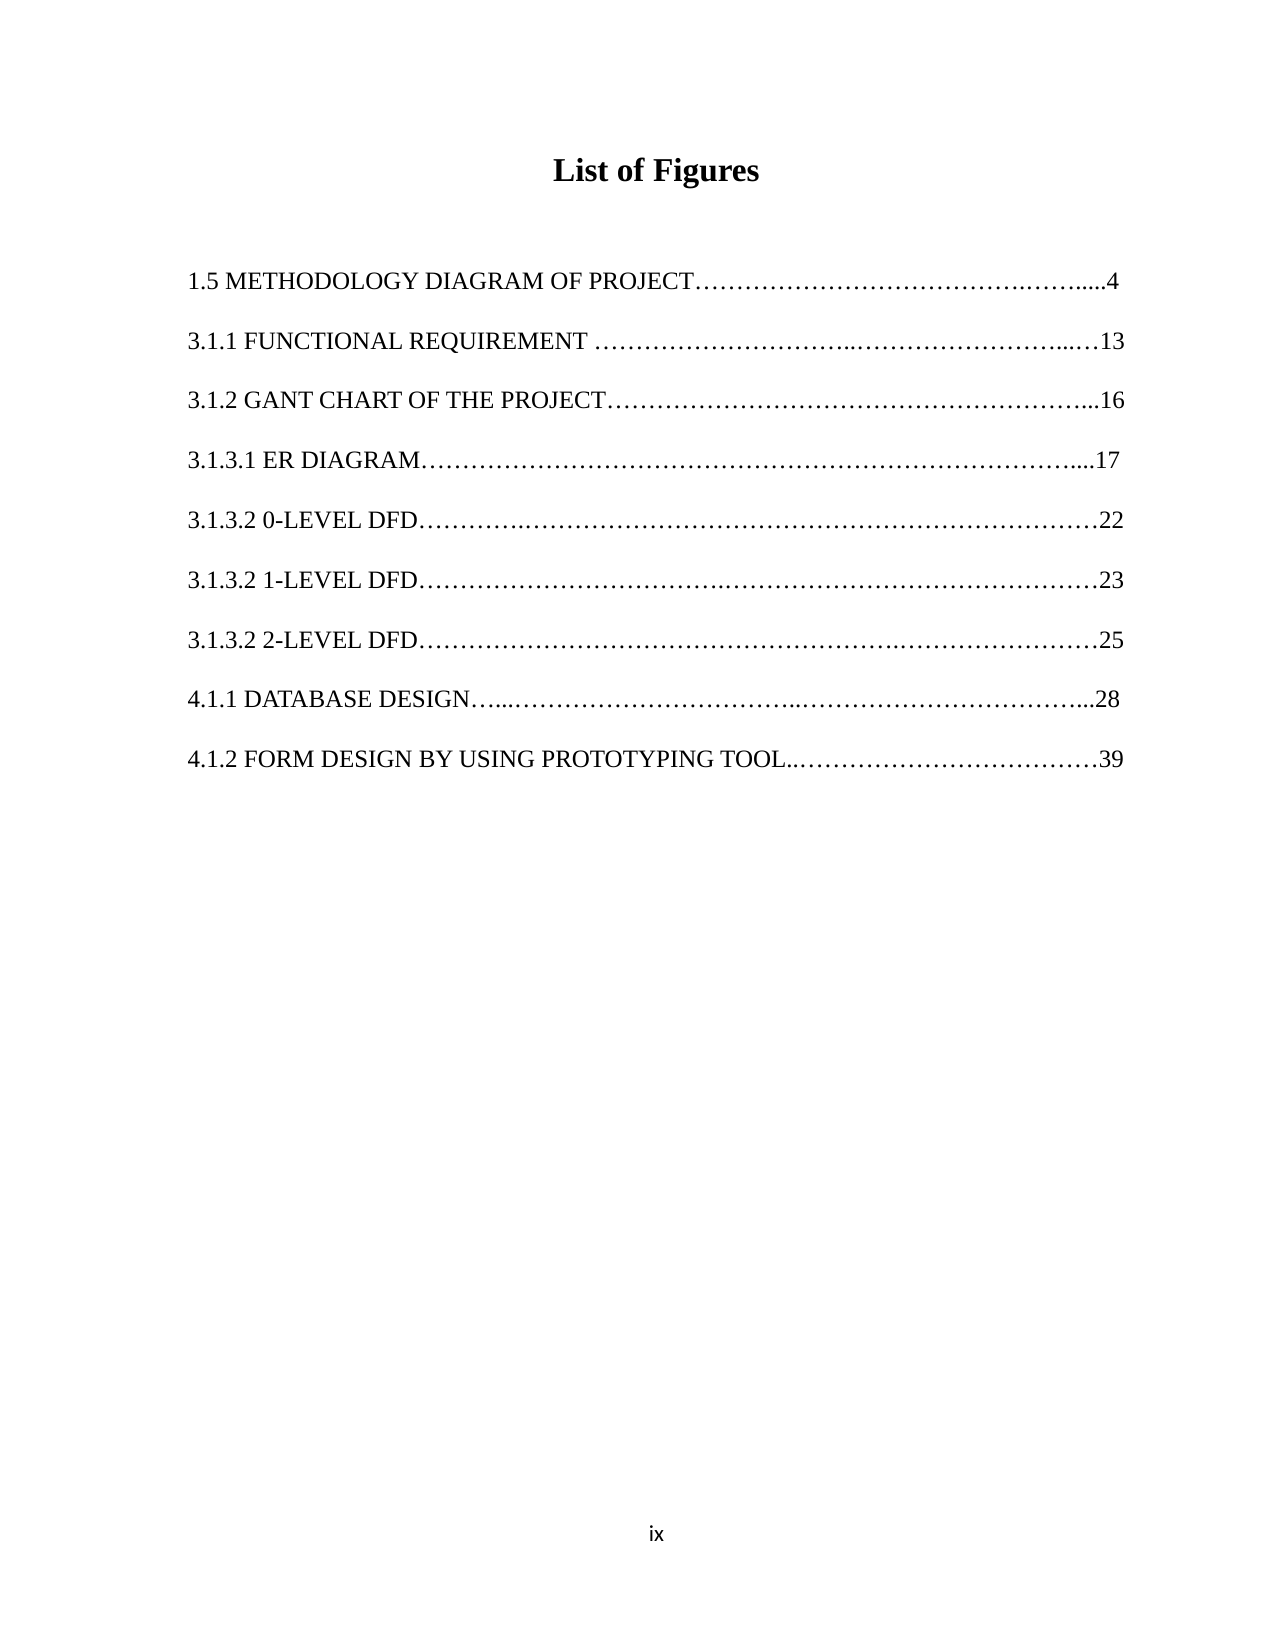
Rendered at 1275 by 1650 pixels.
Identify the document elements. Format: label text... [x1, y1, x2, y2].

text 4.1.2 FORM DESIGN BY USING PROTOTYPING TOOL..………………………………39 [187, 744, 1125, 773]
text List of Figures [187, 150, 1125, 188]
text 3.1.1 FUNCTIONAL REQUIREMENT …………………………..……………………...…13 [187, 326, 1125, 354]
text 3.1.3.1 ER DIAGRAM……………………………………………………………………....17 [187, 445, 1125, 474]
text 3.1.2 GANT CHART OF THE PROJECT…………………………………………………...16 [187, 386, 1125, 414]
text 1.5 METHODOLOGY DIAGRAM OF PROJECT………………………………….…….....4 [187, 266, 1125, 295]
text 3.1.3.2 1-LEVEL DFD……………………………….………………………………………23 [187, 565, 1125, 594]
text 3.1.3.2 0-LEVEL DFD………….……………………………………………………………22 [187, 505, 1125, 534]
text 3.1.3.2 2-LEVEL DFD………………………………………………….……………………25 [187, 625, 1125, 653]
text 4.1.1 DATABASE DESIGN…...……………………………..……………………………...28 [187, 684, 1125, 713]
